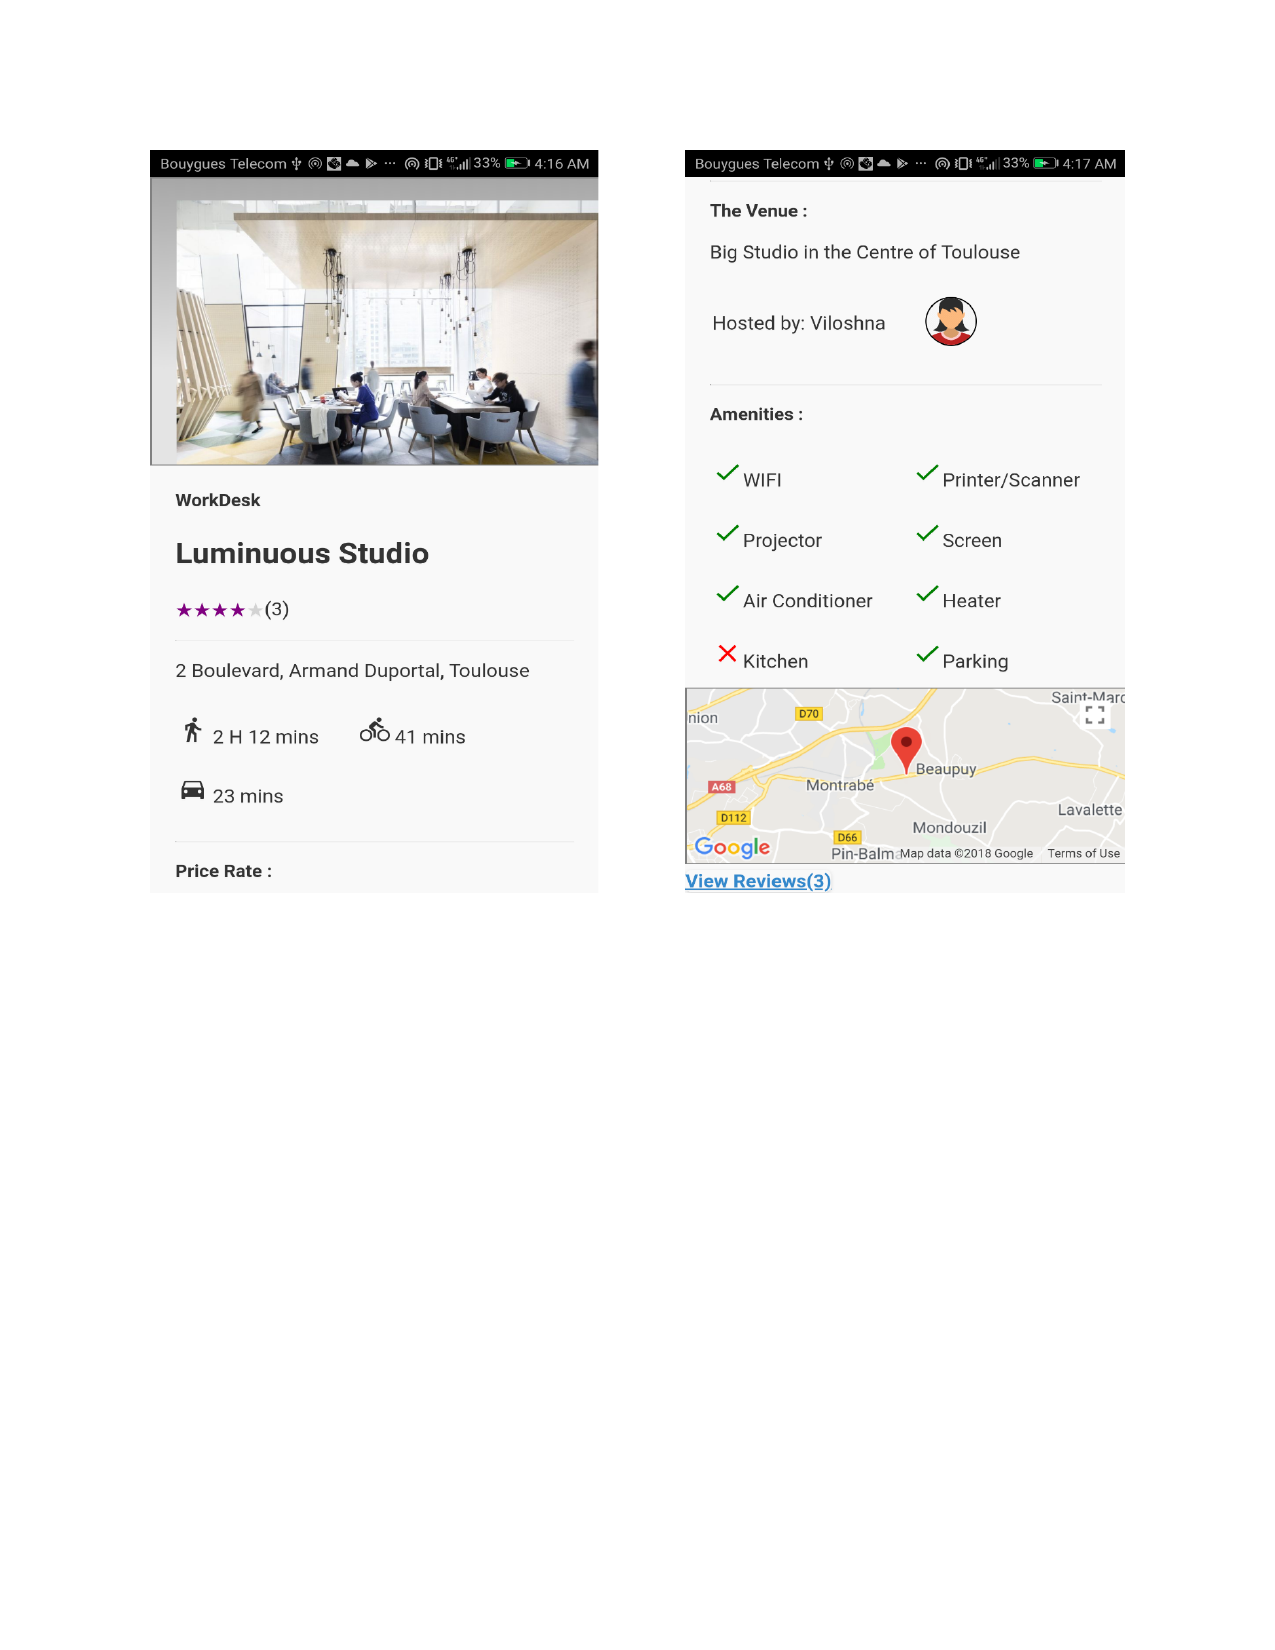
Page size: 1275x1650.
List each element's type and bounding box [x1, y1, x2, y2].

picture [685, 150, 1125, 893]
picture [150, 150, 599, 893]
